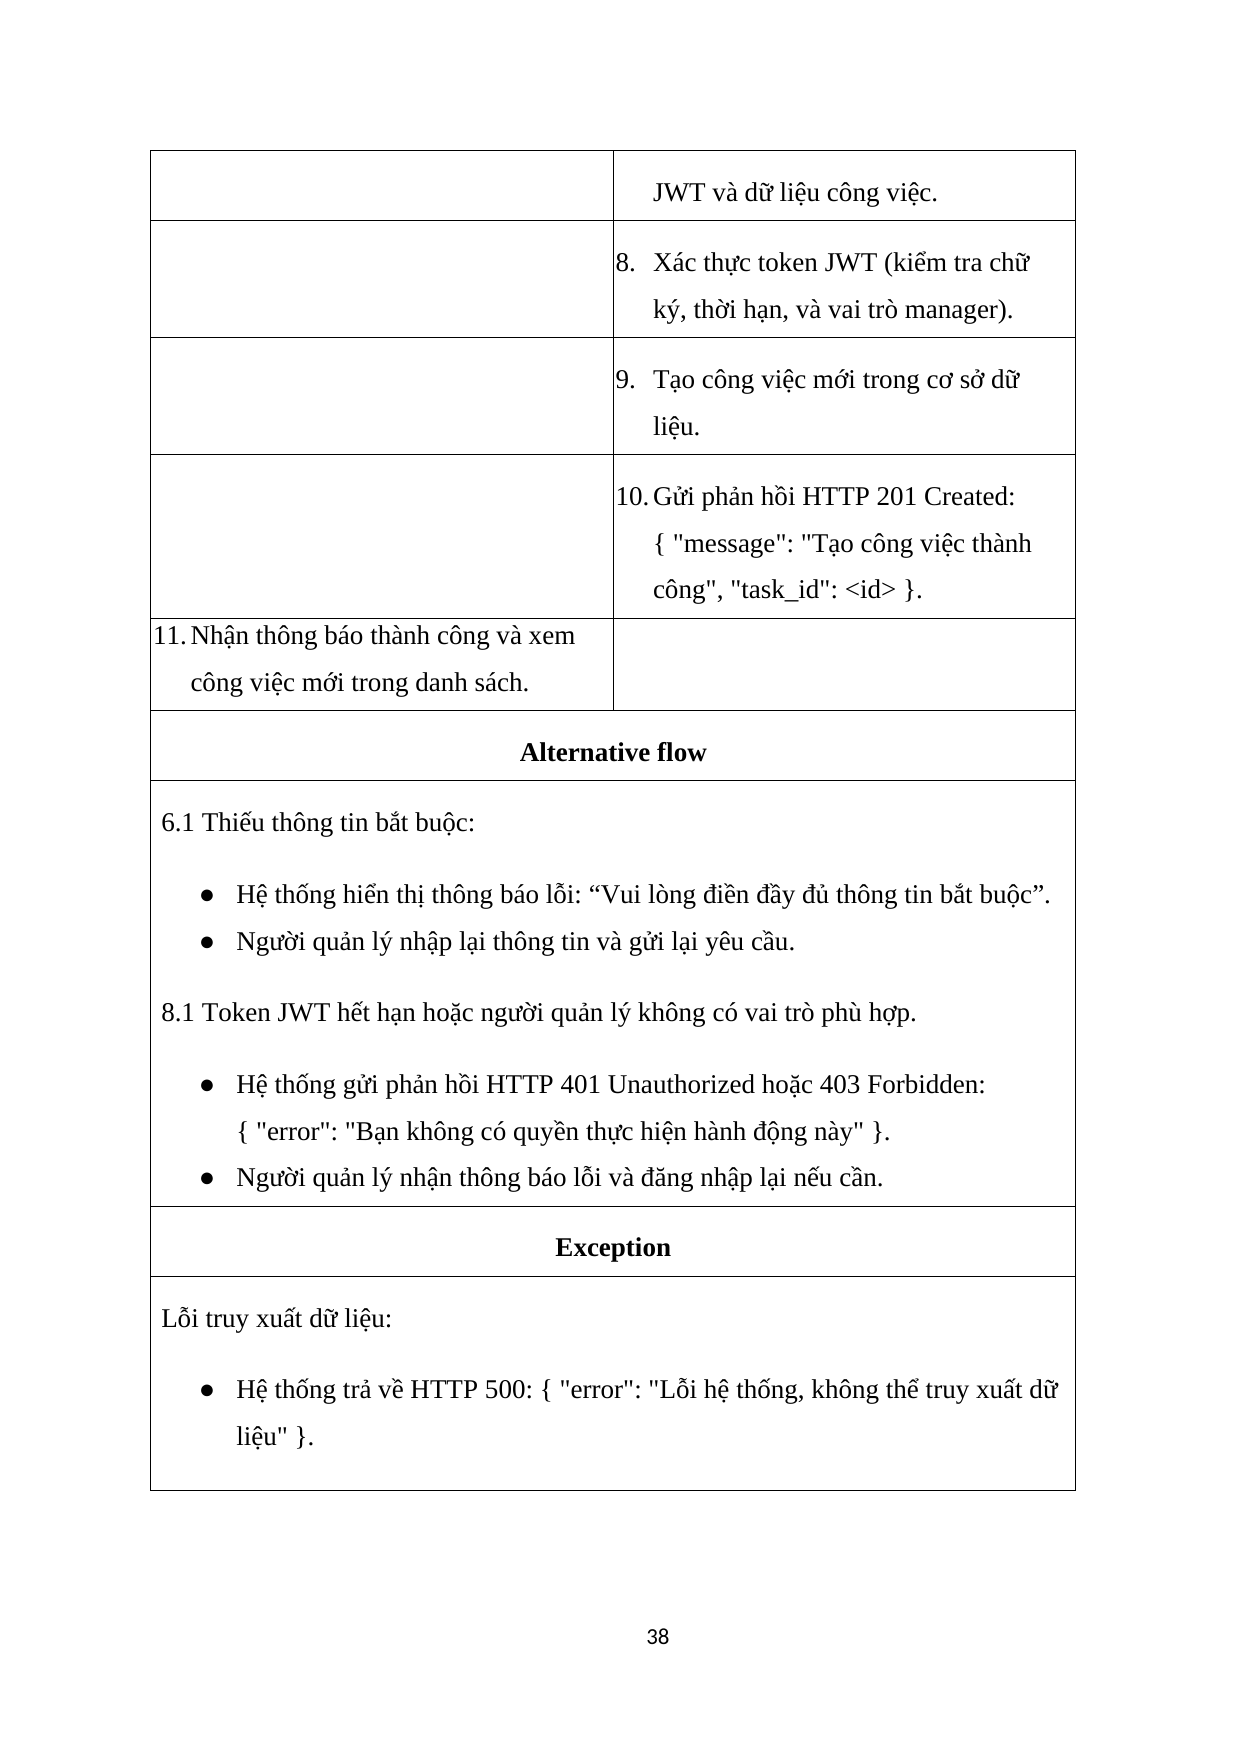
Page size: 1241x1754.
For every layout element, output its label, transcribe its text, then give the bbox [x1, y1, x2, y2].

table_cell [151, 455, 613, 618]
table_cell Nhận thông báo thành công và xem công việc mới trong danh sách. [151, 619, 613, 710]
table_cell [151, 338, 613, 454]
table_cell Alternative flow [151, 711, 1075, 780]
table_cell [614, 619, 1075, 710]
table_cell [151, 151, 613, 220]
table_cell Lỗi truy xuất dữ liệu: Hệ thống trả về HTTP 500: { "error": "Lỗi hệ thống, không thể truy xuất dữ liệu" }. [151, 1277, 1075, 1489]
table_cell Exception [151, 1207, 1075, 1276]
table_cell Xác thực token JWT (kiểm tra chữ ký, thời hạn, và vai trò manager). [614, 221, 1075, 337]
table_cell Gửi phản hồi HTTP 201 Created: { "message": "Tạo công việc thành công", "task_id": <id> }. [614, 455, 1075, 618]
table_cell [614, 151, 1075, 220]
table_cell [151, 221, 613, 337]
table_cell 6.1 Thiếu thông tin bắt buộc: Hệ thống hiển thị thông báo lỗi: “Vui lòng điền đầy đủ thông tin bắt buộc”. Người quản lý nhập lại thông tin và gửi lại yêu cầu. 8.1 Token JWT hết hạn hoặc người quản lý không có vai trò phù hợp. Hệ thống gửi phản hồi HTTP 401 Unauthorized hoặc 403 Forbidden: { "error": "Bạn không có quyền thực hiện hành động này" }. Người quản lý nhận thông báo lỗi và đăng nhập lại nếu cần. [151, 781, 1075, 1206]
table_cell Tạo công việc mới trong cơ sở dữ liệu. [614, 338, 1075, 454]
